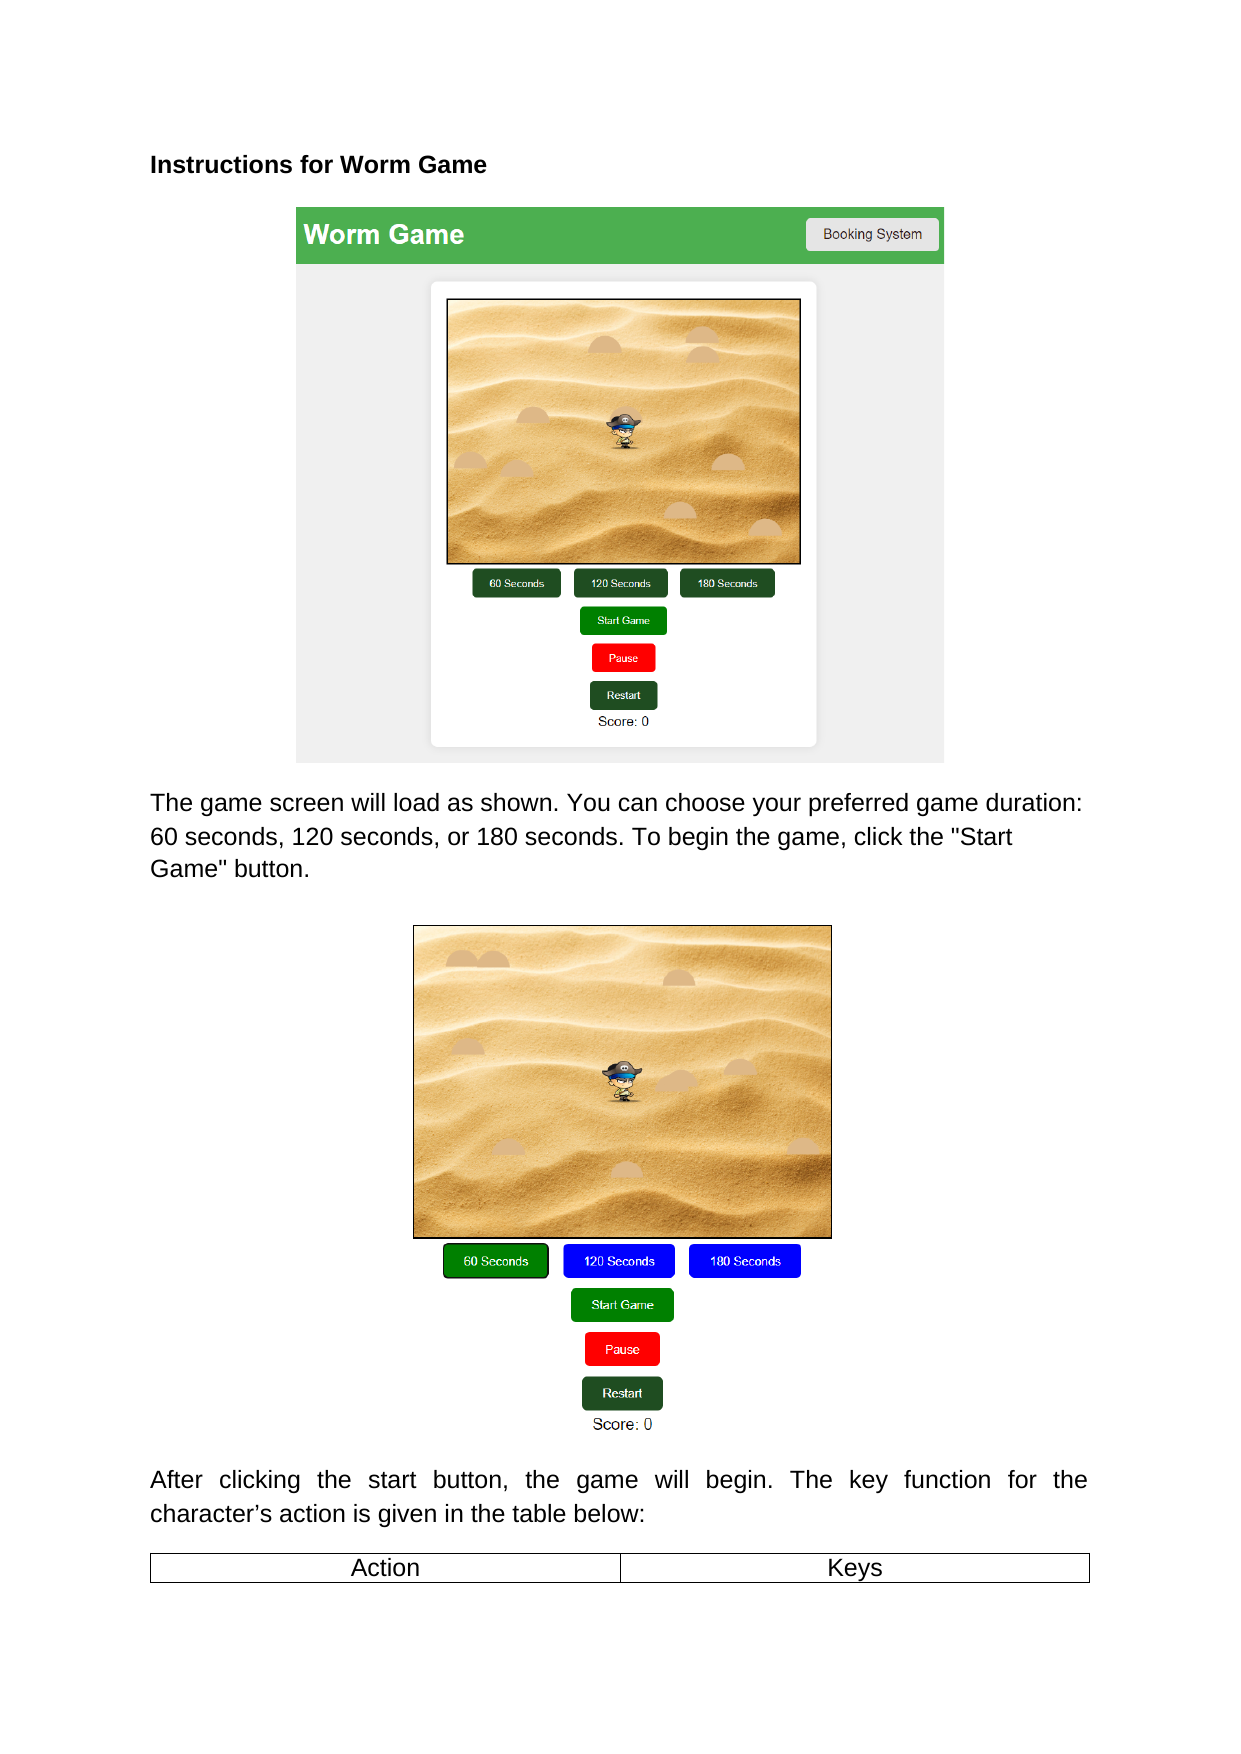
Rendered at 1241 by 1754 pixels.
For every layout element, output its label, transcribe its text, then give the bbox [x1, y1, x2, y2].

table_header Keys [621, 1554, 1089, 1582]
picture [397, 908, 844, 1440]
text After clicking the start button, the game will begin. The key function for the character’s action is given in the table below: [150, 1466, 1090, 1527]
subtitle Instructions for Worm Game [150, 150, 1090, 179]
text The game screen will load as shown. You can choose your preferred game duration: 60 seconds, 120 seconds, or 180 seconds. To begin the game, click the "Start Game" button. [150, 788, 1090, 883]
picture [296, 207, 945, 763]
table_header Action [151, 1554, 620, 1582]
